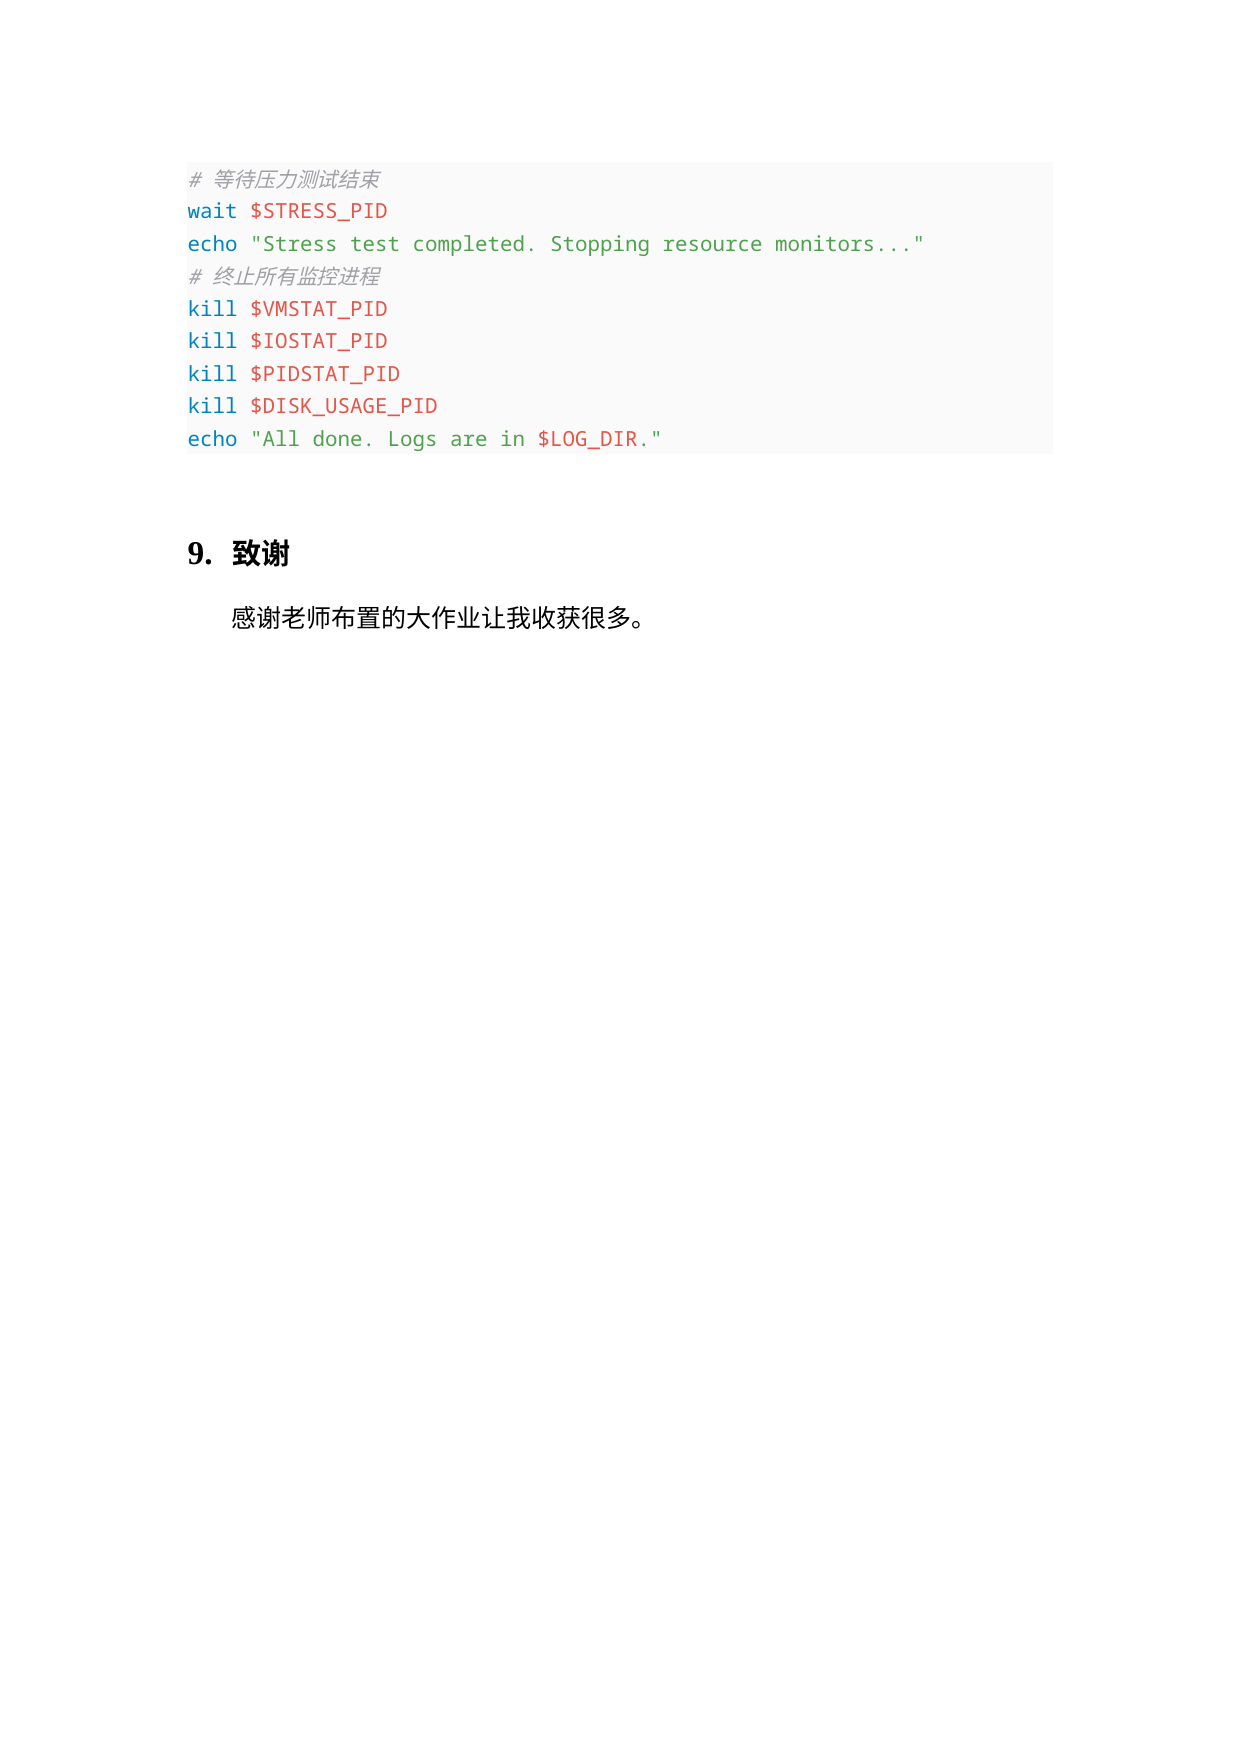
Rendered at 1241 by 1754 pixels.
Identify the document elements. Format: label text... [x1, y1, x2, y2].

text kill $IOSTAT_PID [187, 324, 1053, 357]
text # 终止所有监控进程 [187, 259, 1053, 292]
text wait $STRESS_PID [187, 194, 1053, 227]
text echo "Stress test completed. Stopping resource monitors..." [187, 227, 1053, 259]
list 致谢 [187, 519, 1053, 584]
list 感谢老师布置的大作业让我收获很多。 [187, 584, 1053, 649]
text kill $PIDSTAT_PID [187, 357, 1053, 389]
text kill $VMSTAT_PID [187, 292, 1053, 324]
text # 等待压力测试结束 [187, 162, 1053, 194]
text kill $DISK_USAGE_PID [187, 389, 1053, 422]
text echo "All done. Logs are in $LOG_DIR." [187, 422, 1053, 454]
